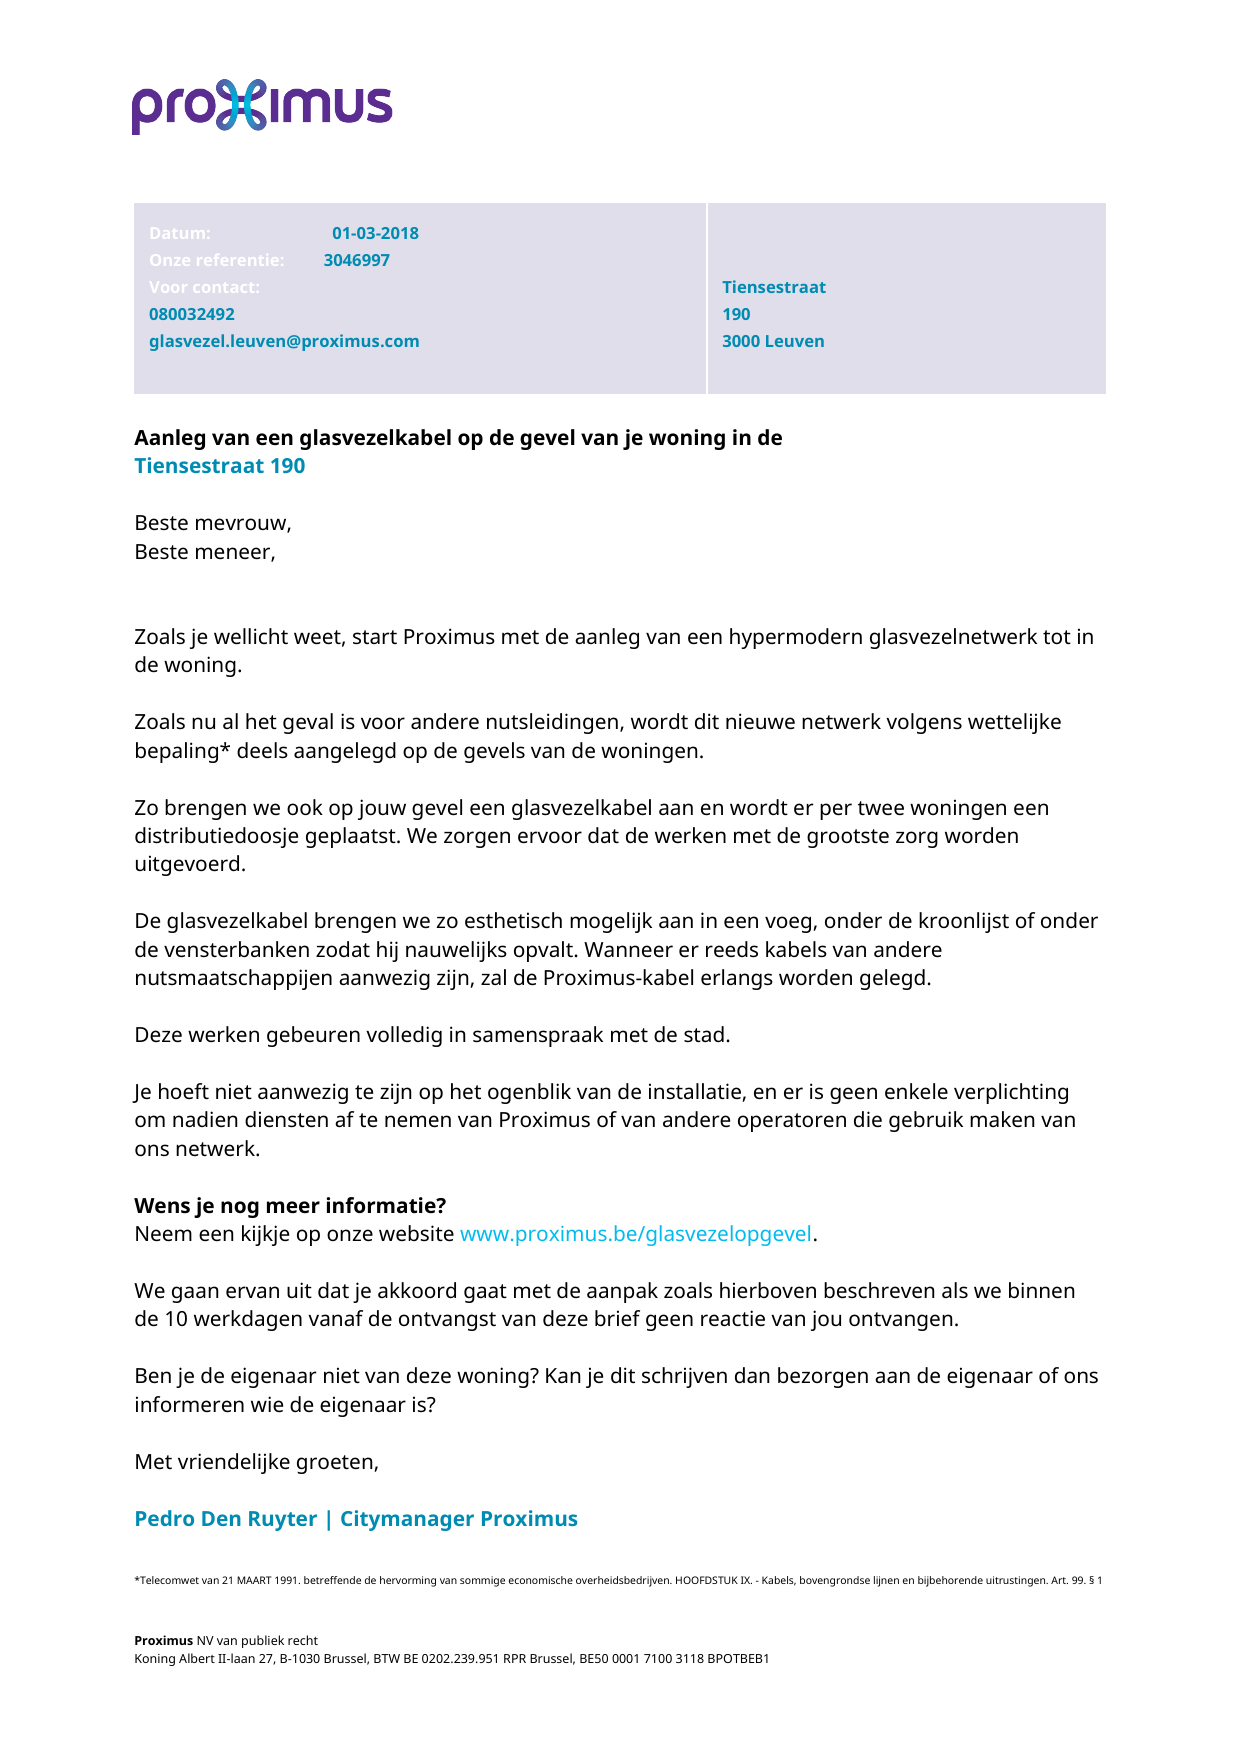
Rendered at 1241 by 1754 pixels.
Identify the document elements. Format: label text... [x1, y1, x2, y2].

text Neem een kijkje op onze website www.proximus.be/glasvezelopgevel. [134, 1219, 1106, 1248]
text Met vriendelijke groeten, [134, 1447, 1106, 1475]
text Zoals je wellicht weet, start Proximus met de aanleg van een hypermodern glasvezelnetwerk tot in de woning. [134, 622, 1106, 679]
text *Telecomwet van 21 MAART 1991. betreffende de hervorming van sommige economische overheidsbedrijven. HOOFDSTUK IX. - Kabels, bovengrondse lijnen en bijbehorende uitrustingen. Art. 99. § 1 [134, 1561, 1106, 1588]
text Tiensestraat 190 [134, 451, 1106, 480]
table_header Tiensestraat 190 3000 Leuven [708, 203, 1106, 394]
text Je hoeft niet aanwezig te zijn op het ogenblik van de installatie, en er is geen enkele verplichting om nadien diensten af te nemen van Proximus of van andere operatoren die gebruik maken van ons netwerk. [134, 1077, 1106, 1162]
text We gaan ervan uit dat je akkoord gaat met de aanpak zoals hierboven beschreven als we binnen de 10 werkdagen vanaf de ontvangst van deze brief geen reactie van jou ontvangen. [134, 1276, 1106, 1333]
text Aanleg van een glasvezelkabel op de gevel van je woning in de [134, 423, 1106, 451]
text Wens je nog meer informatie? [134, 1191, 1106, 1219]
text Beste meneer, [134, 537, 1106, 565]
text Ben je de eigenaar niet van deze woning? Kan je dit schrijven dan bezorgen aan de eigenaar of ons informeren wie de eigenaar is? [134, 1361, 1106, 1418]
picture [0, 0, 1241, 149]
table_header Datum: 01-03-2018 Onze referentie: 3046997 Voor contact: 080032492 glasvezel.leuven@proximus.com [134, 203, 706, 394]
text Zo brengen we ook op jouw gevel een glasvezelkabel aan en wordt er per twee woningen een distributiedoosje geplaatst. We zorgen ervoor dat de werken met de grootste zorg worden uitgevoerd. [134, 793, 1106, 878]
text Zoals nu al het geval is voor andere nutsleidingen, wordt dit nieuwe netwerk volgens wettelijke bepaling* deels aangelegd op de gevels van de woningen. [134, 707, 1106, 764]
text De glasvezelkabel brengen we zo esthetisch mogelijk aan in een voeg, onder de kroonlijst of onder de vensterbanken zodat hij nauwelijks opvalt. Wanneer er reeds kabels van andere nutsmaatschappijen aanwezig zijn, zal de Proximus-kabel erlangs worden gelegd. [134, 906, 1106, 992]
text Deze werken gebeuren volledig in samenspraak met de stad. [134, 1020, 1106, 1049]
text Beste mevrouw, [134, 508, 1106, 537]
text Pedro Den Ruyter | Citymanager Proximus [134, 1504, 1106, 1532]
